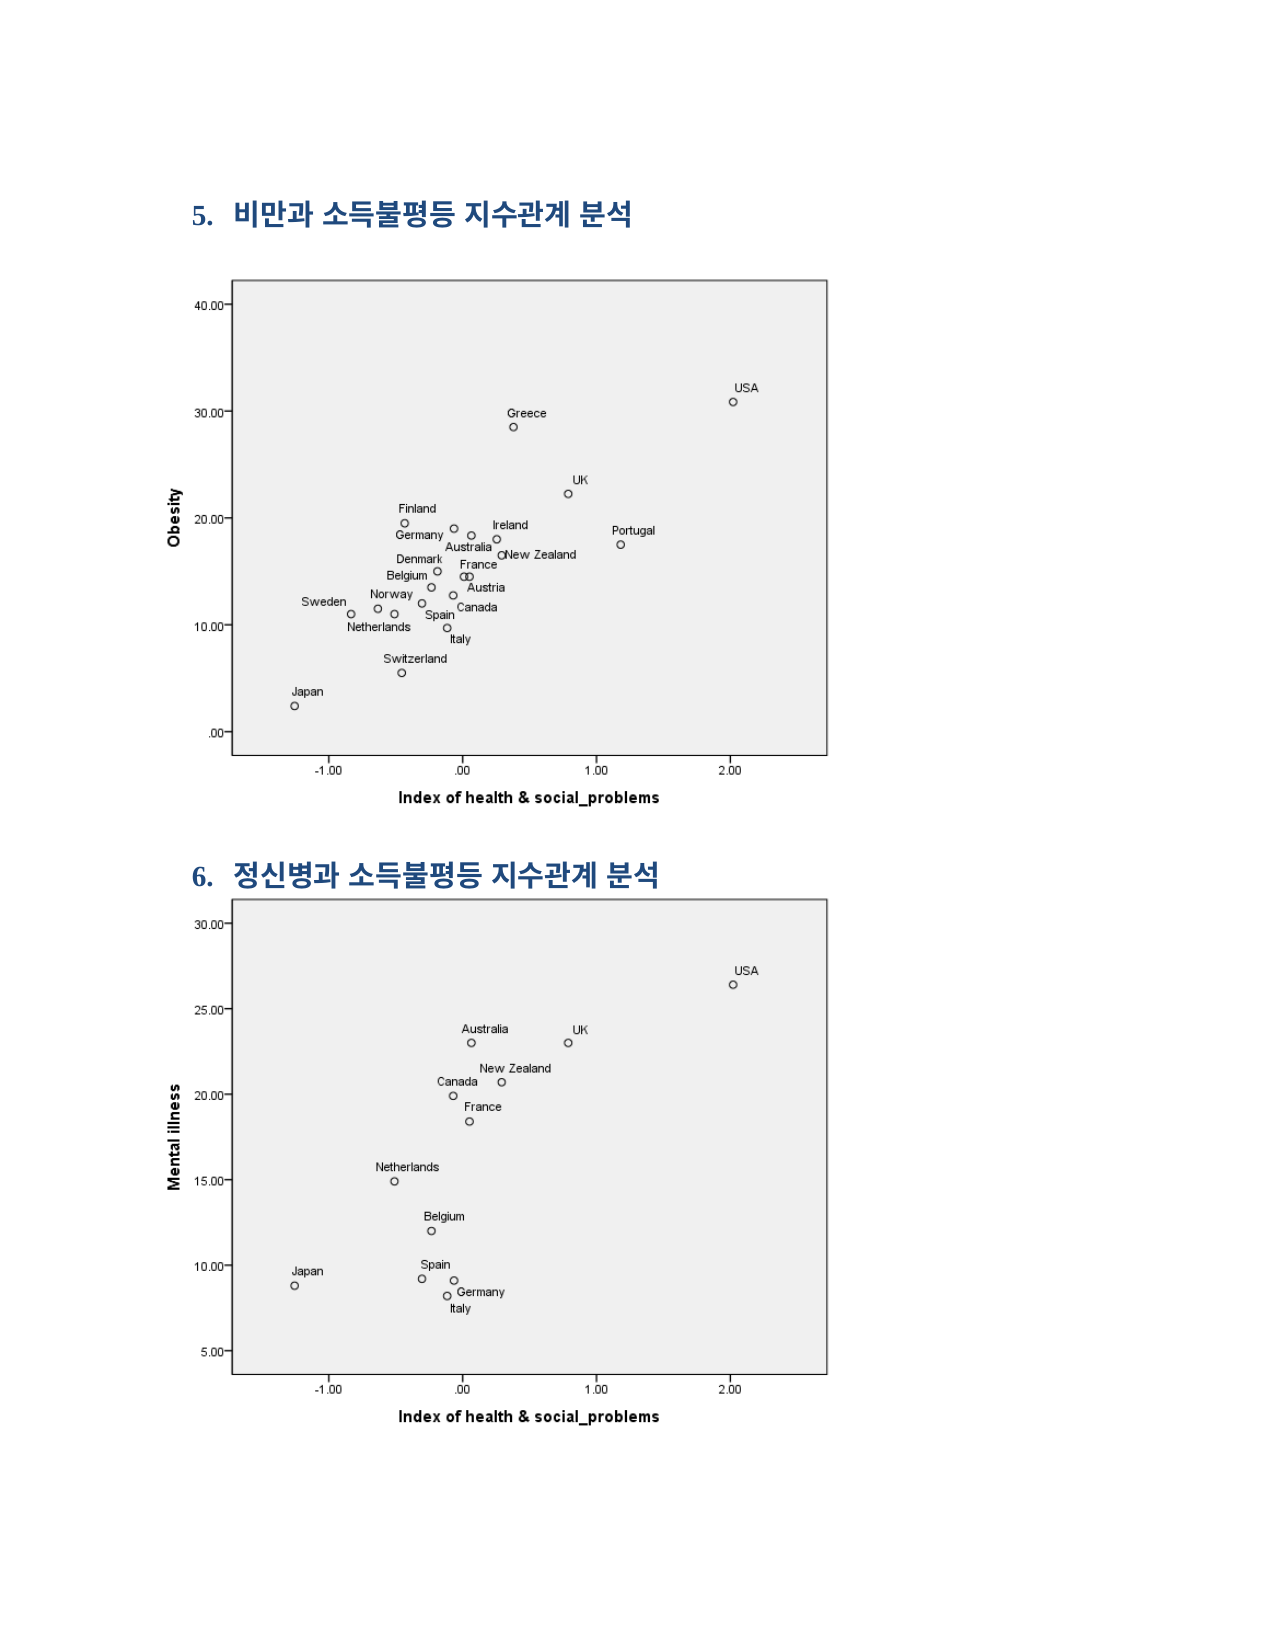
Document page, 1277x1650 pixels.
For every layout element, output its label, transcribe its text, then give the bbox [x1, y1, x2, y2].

picture [150, 894, 835, 1443]
list 비만과 소득불평등 지수관계 분석 [192, 192, 1127, 234]
list 정신병과 소득불평등 지수관계 분석 [192, 852, 1127, 895]
picture [150, 275, 835, 824]
